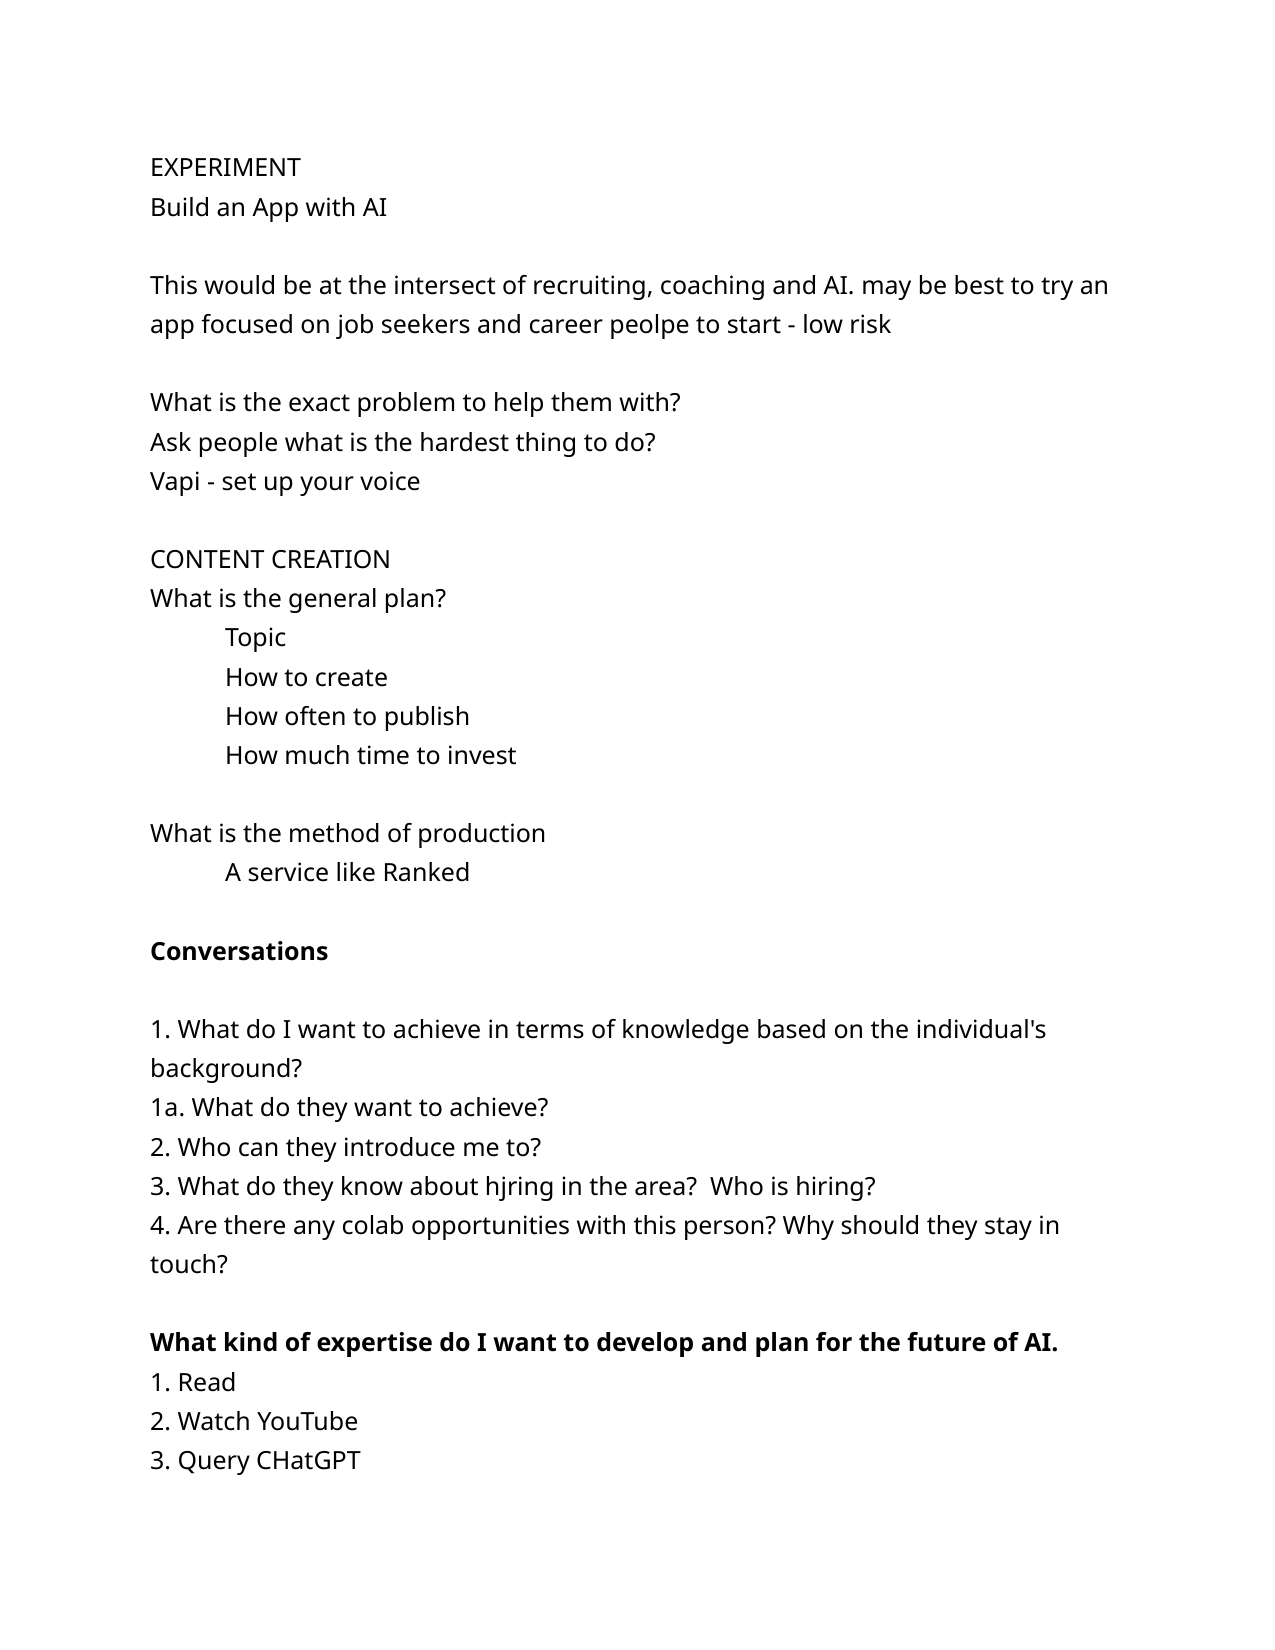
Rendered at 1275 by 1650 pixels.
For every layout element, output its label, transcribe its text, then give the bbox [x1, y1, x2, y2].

text How much time to invest [150, 737, 1125, 772]
text 2. Watch YouTube [150, 1403, 1125, 1437]
text 1. Read [150, 1364, 1125, 1398]
text This would be at the intersect of recruiting, coaching and AI. may be best to try an app focused on job seekers and career peolpe to start - low risk [150, 267, 1125, 341]
text CONTENT CREATION [150, 542, 1125, 576]
text 4. Are there any colab opportunities with this person? Why should they stay in touch? [150, 1207, 1125, 1281]
text How to create [150, 659, 1125, 693]
text How often to publish [150, 698, 1125, 732]
text Ask people what is the hardest thing to do? [150, 424, 1125, 458]
text 2. Who can they introduce me to? [150, 1129, 1125, 1163]
text Conversations [150, 933, 1125, 967]
text 3. Query CHatGPT [150, 1442, 1125, 1477]
text What is the method of production [150, 816, 1125, 850]
text A service like Ranked [150, 855, 1125, 889]
text 1. What do I want to achieve in terms of knowledge based on the individual's background? [150, 1012, 1125, 1085]
text 1a. What do they want to achieve? [150, 1090, 1125, 1124]
text What is the general plan? [150, 581, 1125, 615]
text What kind of expertise do I want to develop and plan for the future of AI. [150, 1325, 1125, 1359]
text Topic [150, 620, 1125, 654]
text What is the exact problem to help them with? [150, 385, 1125, 419]
text EXPERIMENT [150, 150, 1125, 184]
text Vapi - set up your voice [150, 463, 1125, 497]
text Build an App with AI [150, 189, 1125, 223]
text 3. What do they know about hjring in the area? Who is hiring? [150, 1168, 1125, 1202]
